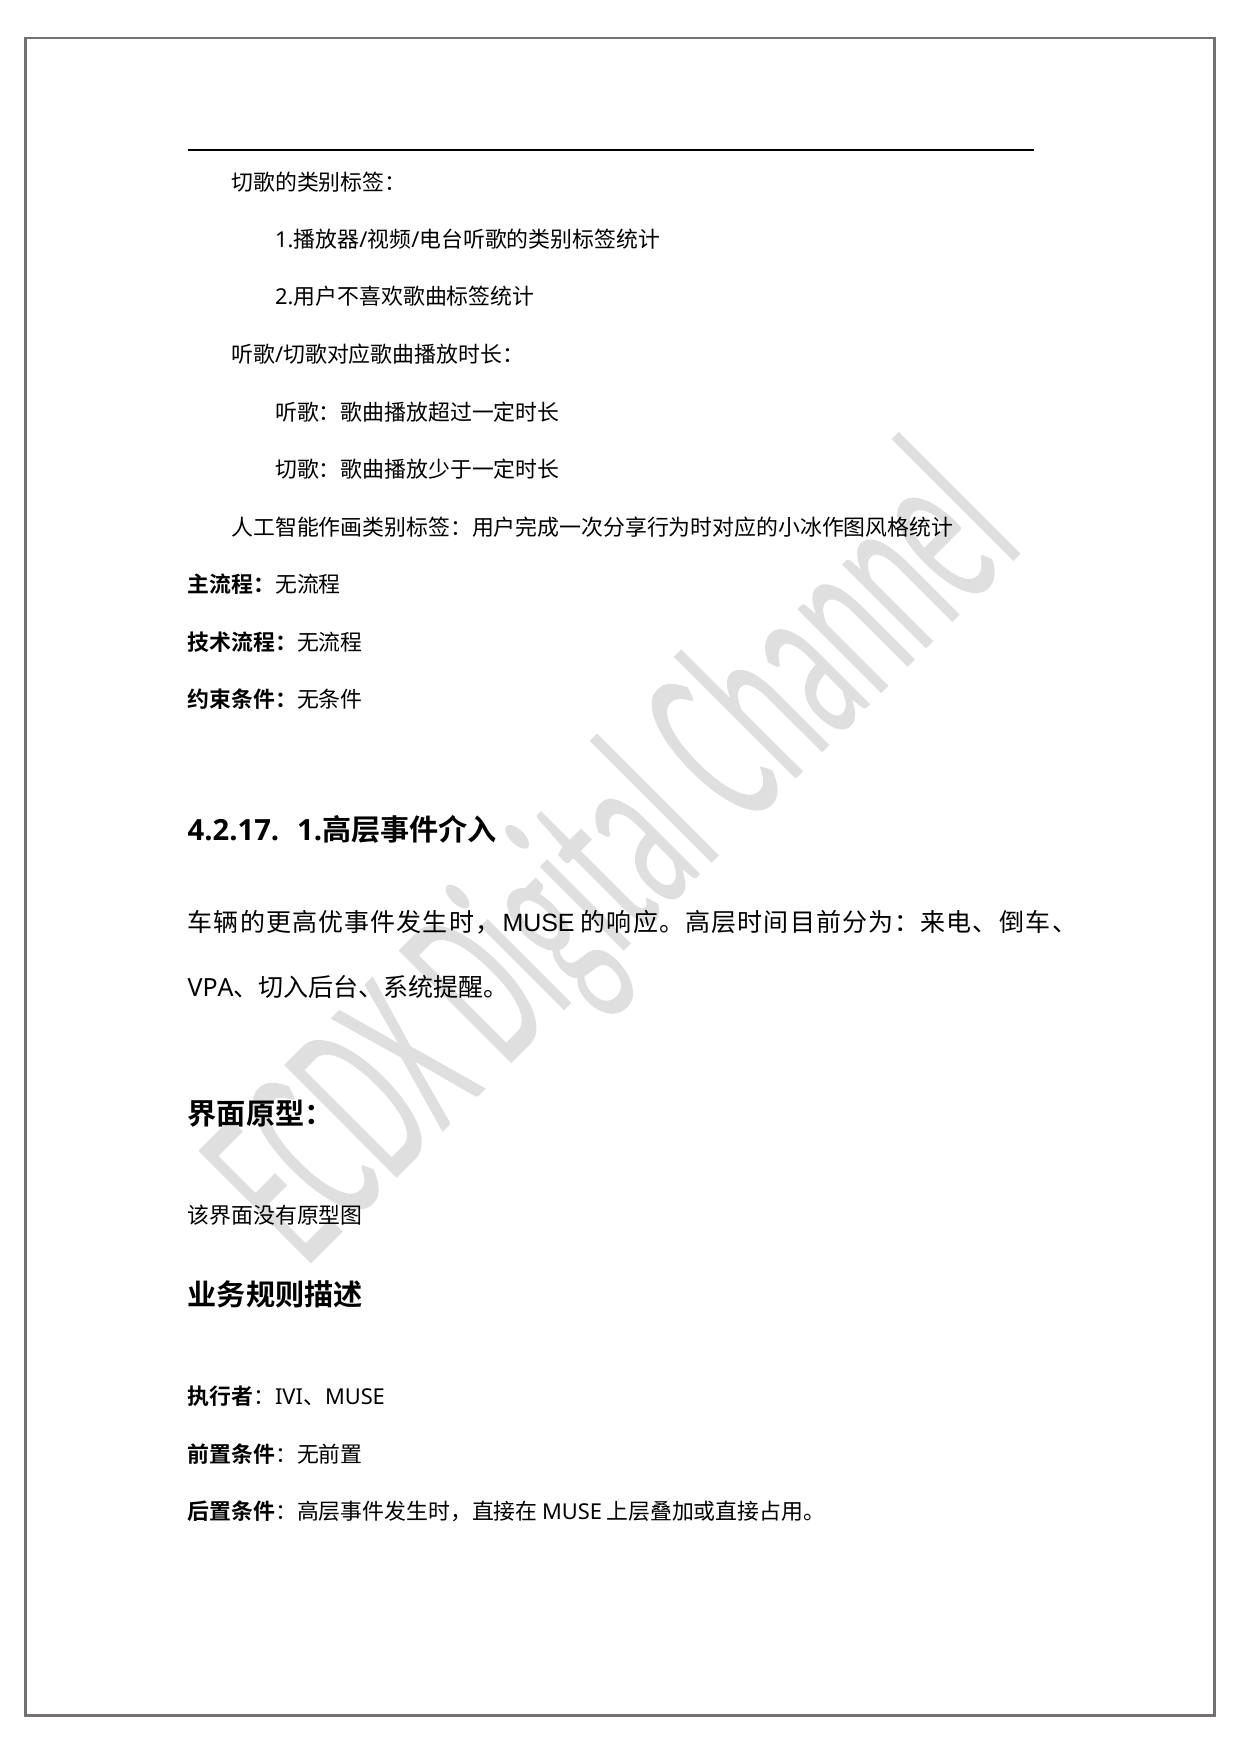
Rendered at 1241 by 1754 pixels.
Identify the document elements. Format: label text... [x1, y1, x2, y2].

text 切歌：歌曲播放少于一定时长 [187, 452, 1053, 484]
text 听歌：歌曲播放超过一定时长 [187, 394, 1053, 427]
text 1.播放器/视频/电台听歌的类别标签统计 [187, 222, 1053, 254]
text 约束条件：无条件 [187, 682, 1053, 714]
text 主流程：无流程 [187, 567, 1053, 599]
text 听歌/切歌对应歌曲播放时长： [187, 337, 1053, 369]
text 技术流程：无流程 [187, 624, 1053, 657]
text 车辆的更高优事件发生时，MUSE的响应。高层时间目前分为：来电、倒车、VPA、切入后台、系统提醒。 [187, 888, 1053, 1018]
subtitle 1.高层事件介入 [187, 797, 1053, 862]
subtitle 业务规则描述 [187, 1260, 1053, 1325]
subtitle 界面原型： [187, 1079, 1053, 1144]
text 切歌的类别标签： [187, 164, 1053, 197]
text 人工智能作画类别标签：用户完成一次分享行为时对应的小冰作图风格统计 [187, 509, 1053, 542]
text 2.用户不喜欢歌曲标签统计 [187, 279, 1053, 312]
text 该界面没有原型图 [187, 1198, 1053, 1231]
text 后置条件：高层事件发生时，直接在MUSE上层叠加或直接占用。 [187, 1494, 1053, 1526]
text 前置条件：无前置 [187, 1436, 1053, 1469]
text 执行者：IVI、MUSE [187, 1379, 1053, 1411]
